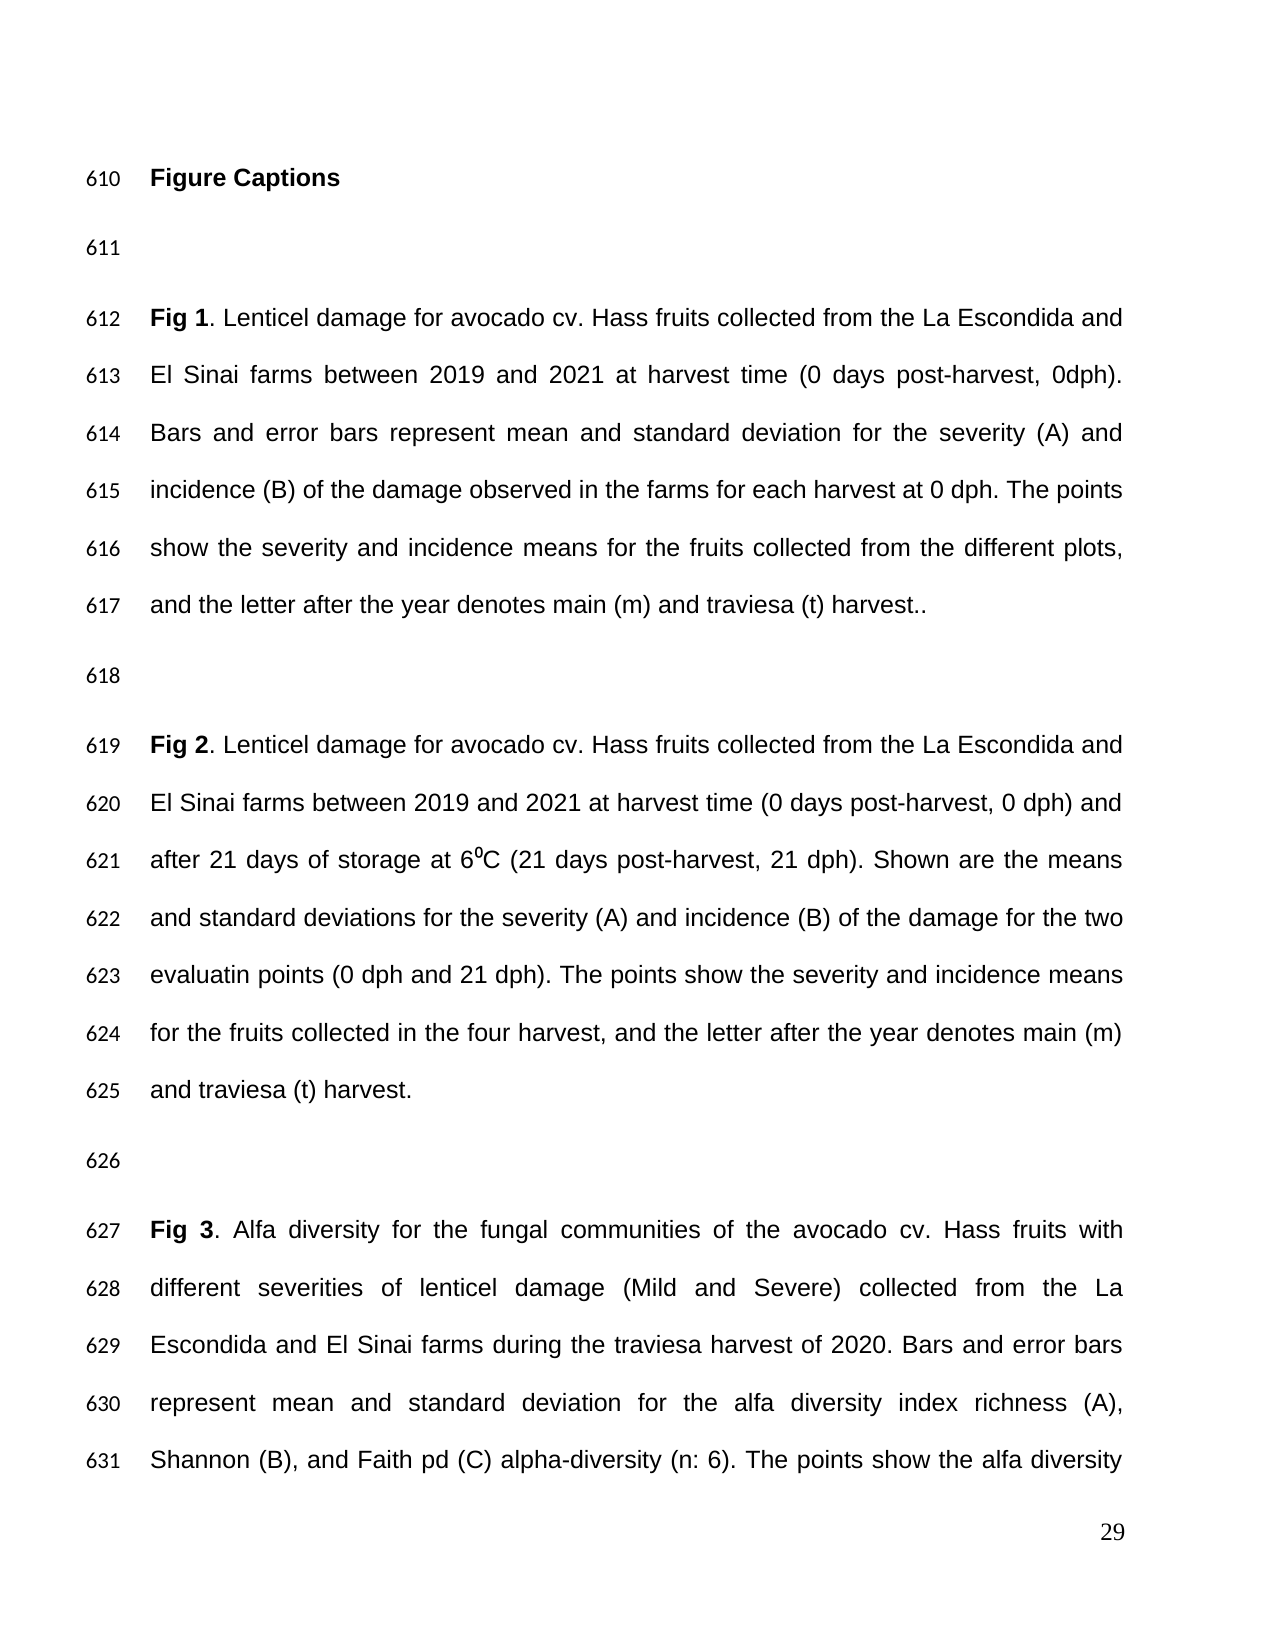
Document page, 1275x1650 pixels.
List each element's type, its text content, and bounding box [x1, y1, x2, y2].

text Fig 1. Lenticel damage for avocado cv. Hass fruits collected from the La Escondida and El Sinai farms between 2019 and 2021 at harvest time (0 days post-harvest, 0dph). Bars and error bars represent mean and standard deviation for the severity (A) and incidence (B) of the damage observed in the farms for each harvest at 0 dph. The points show the severity and incidence means for the fruits collected from the different plots, and the letter after the year denotes main (m) and traviesa (t) harvest.. [150, 302, 1125, 619]
text Figure Captions [150, 162, 1125, 191]
text Fig 2. Lenticel damage for avocado cv. Hass fruits collected from the La Escondida and El Sinai farms between 2019 and 2021 at harvest time (0 days post-harvest, 0 dph) and after 21 days of storage at 6⁰C (21 days post-harvest, 21 dph). Shown are the means and standard deviations for the severity (A) and incidence (B) of the damage for the two evaluatin points (0 dph and 21 dph). The points show the severity and incidence means for the fruits collected in the four harvest, and the letter after the year denotes main (m) and traviesa (t) harvest. [150, 730, 1125, 1104]
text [150, 1215, 1125, 1474]
